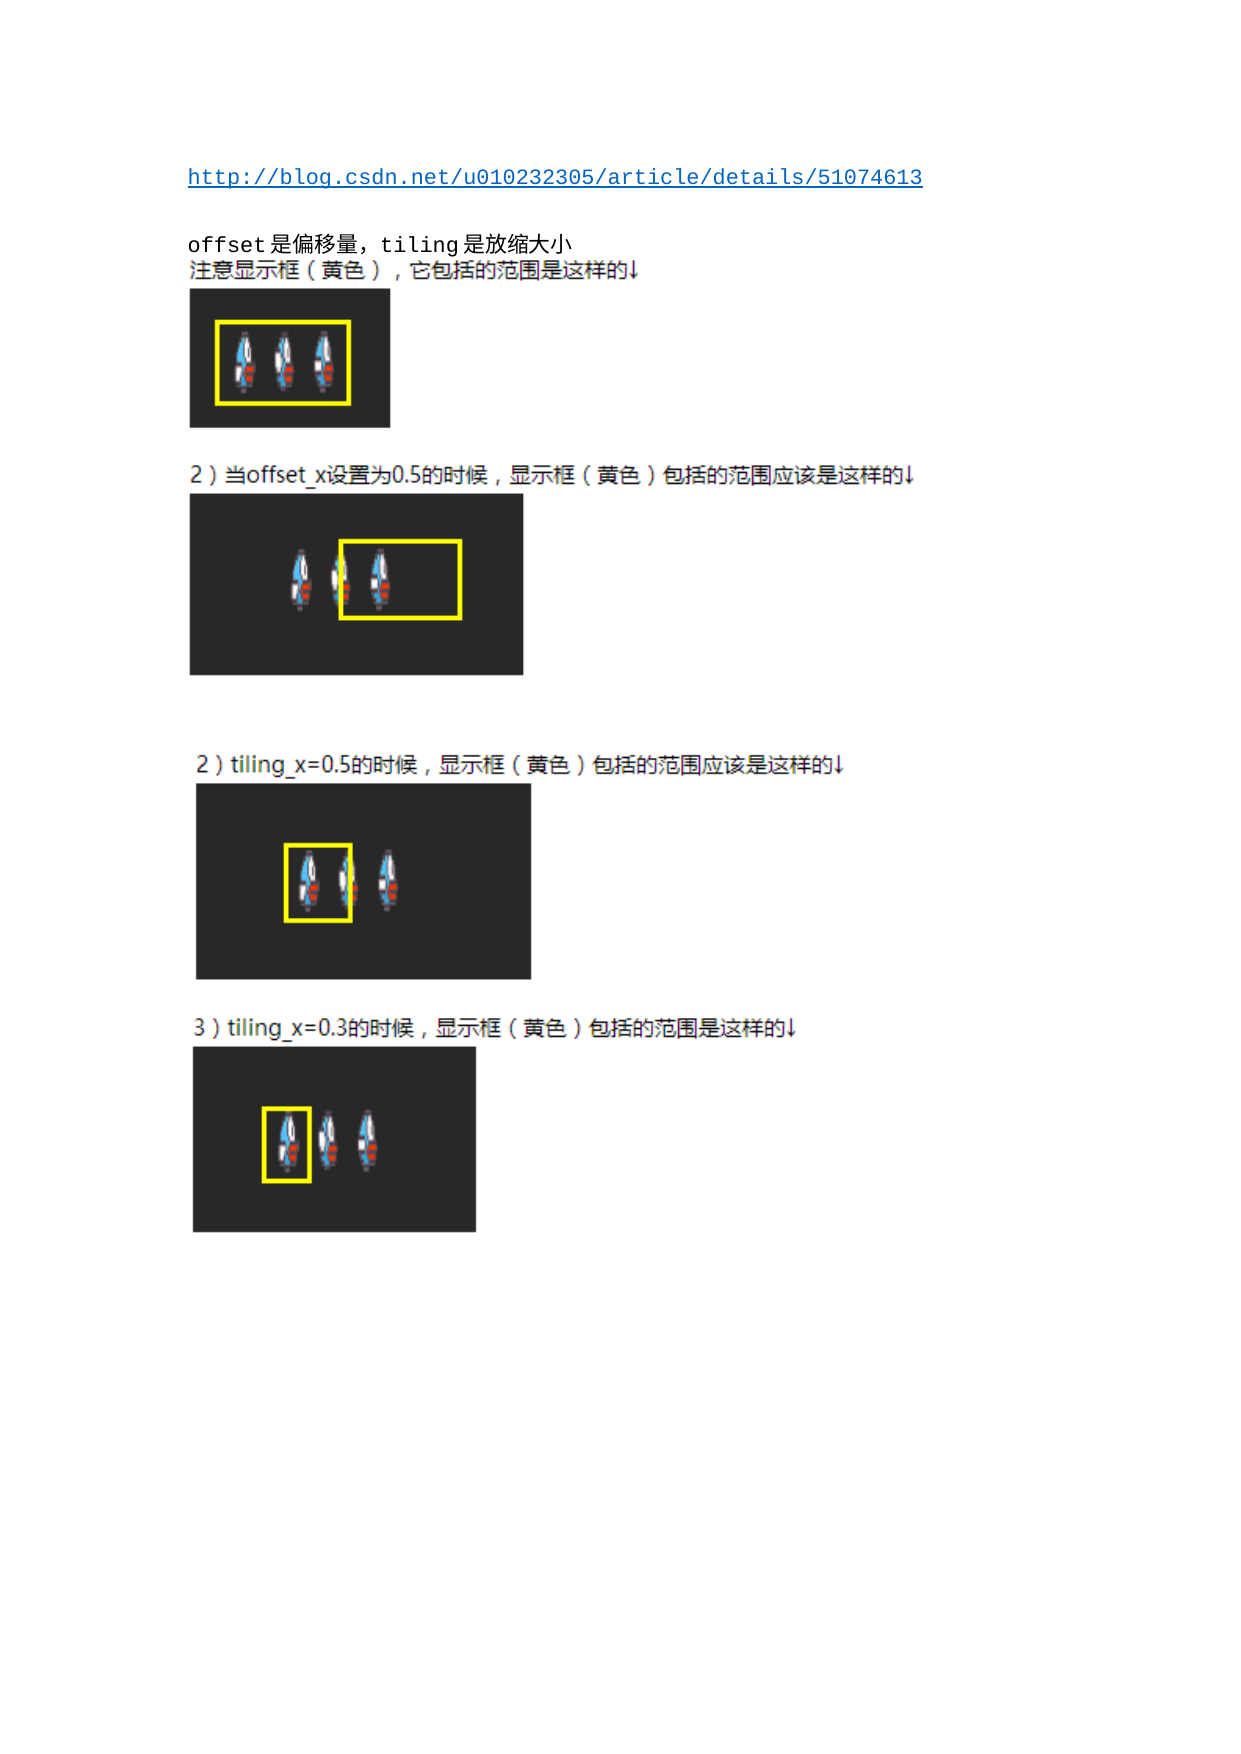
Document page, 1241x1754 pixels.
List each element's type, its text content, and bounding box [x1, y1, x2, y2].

picture [187, 1007, 811, 1234]
text http://blog.csdn.net/u010232305/article/details/51074613 [187, 162, 1053, 194]
picture [187, 259, 928, 677]
picture [187, 747, 868, 986]
text offset是偏移量，tiling是放缩大小 [187, 227, 1053, 259]
